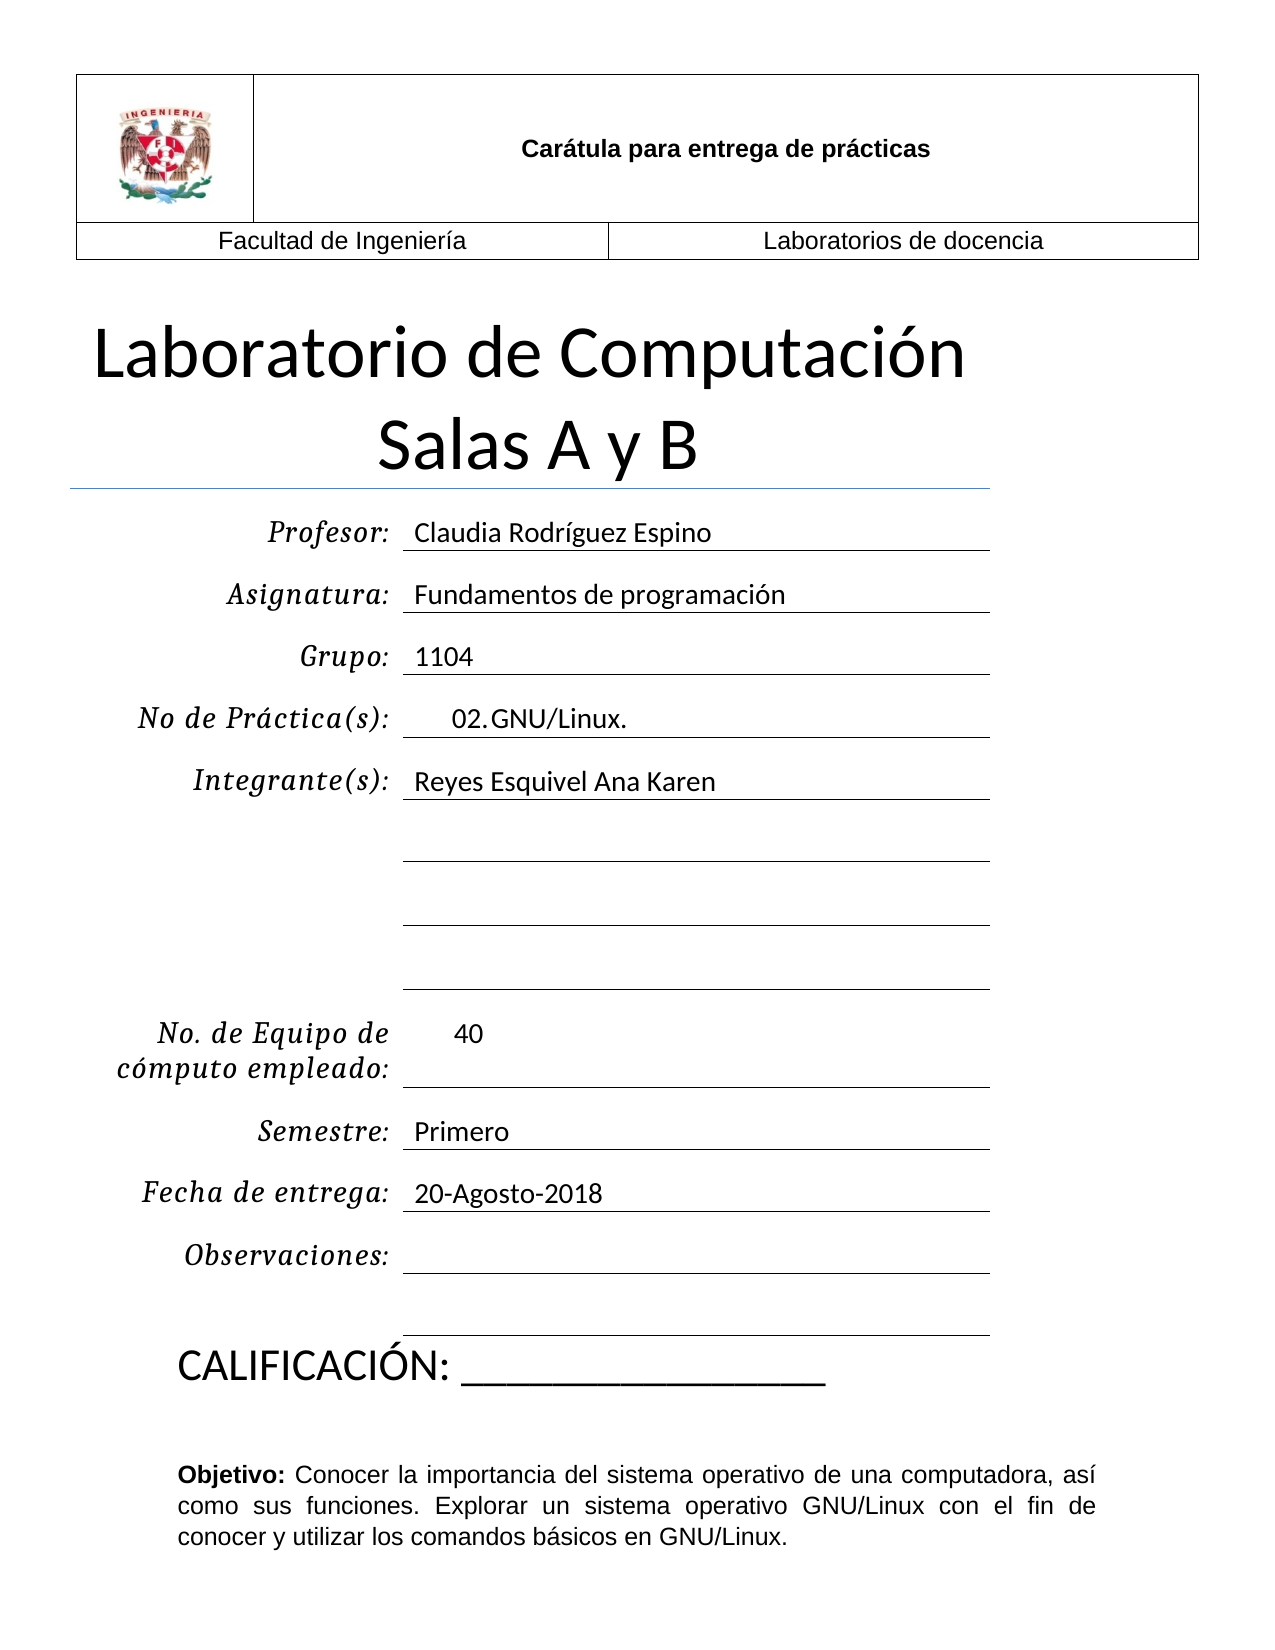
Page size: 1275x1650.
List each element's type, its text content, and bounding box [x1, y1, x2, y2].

text Objetivo: Conocer la importancia del sistema operativo de una computadora, así como sus funciones. Explorar un sistema operativo GNU/Linux con el fin de conocer y utilizar los comandos básicos en GNU/Linux. [177, 1460, 1098, 1551]
table_cell [70, 489, 990, 1336]
text CALIFICACIÓN: ________________ [177, 412, 1098, 1392]
table_header Laboratorio de Computación Salas A y B [70, 305, 990, 488]
picture [116, 103, 215, 207]
